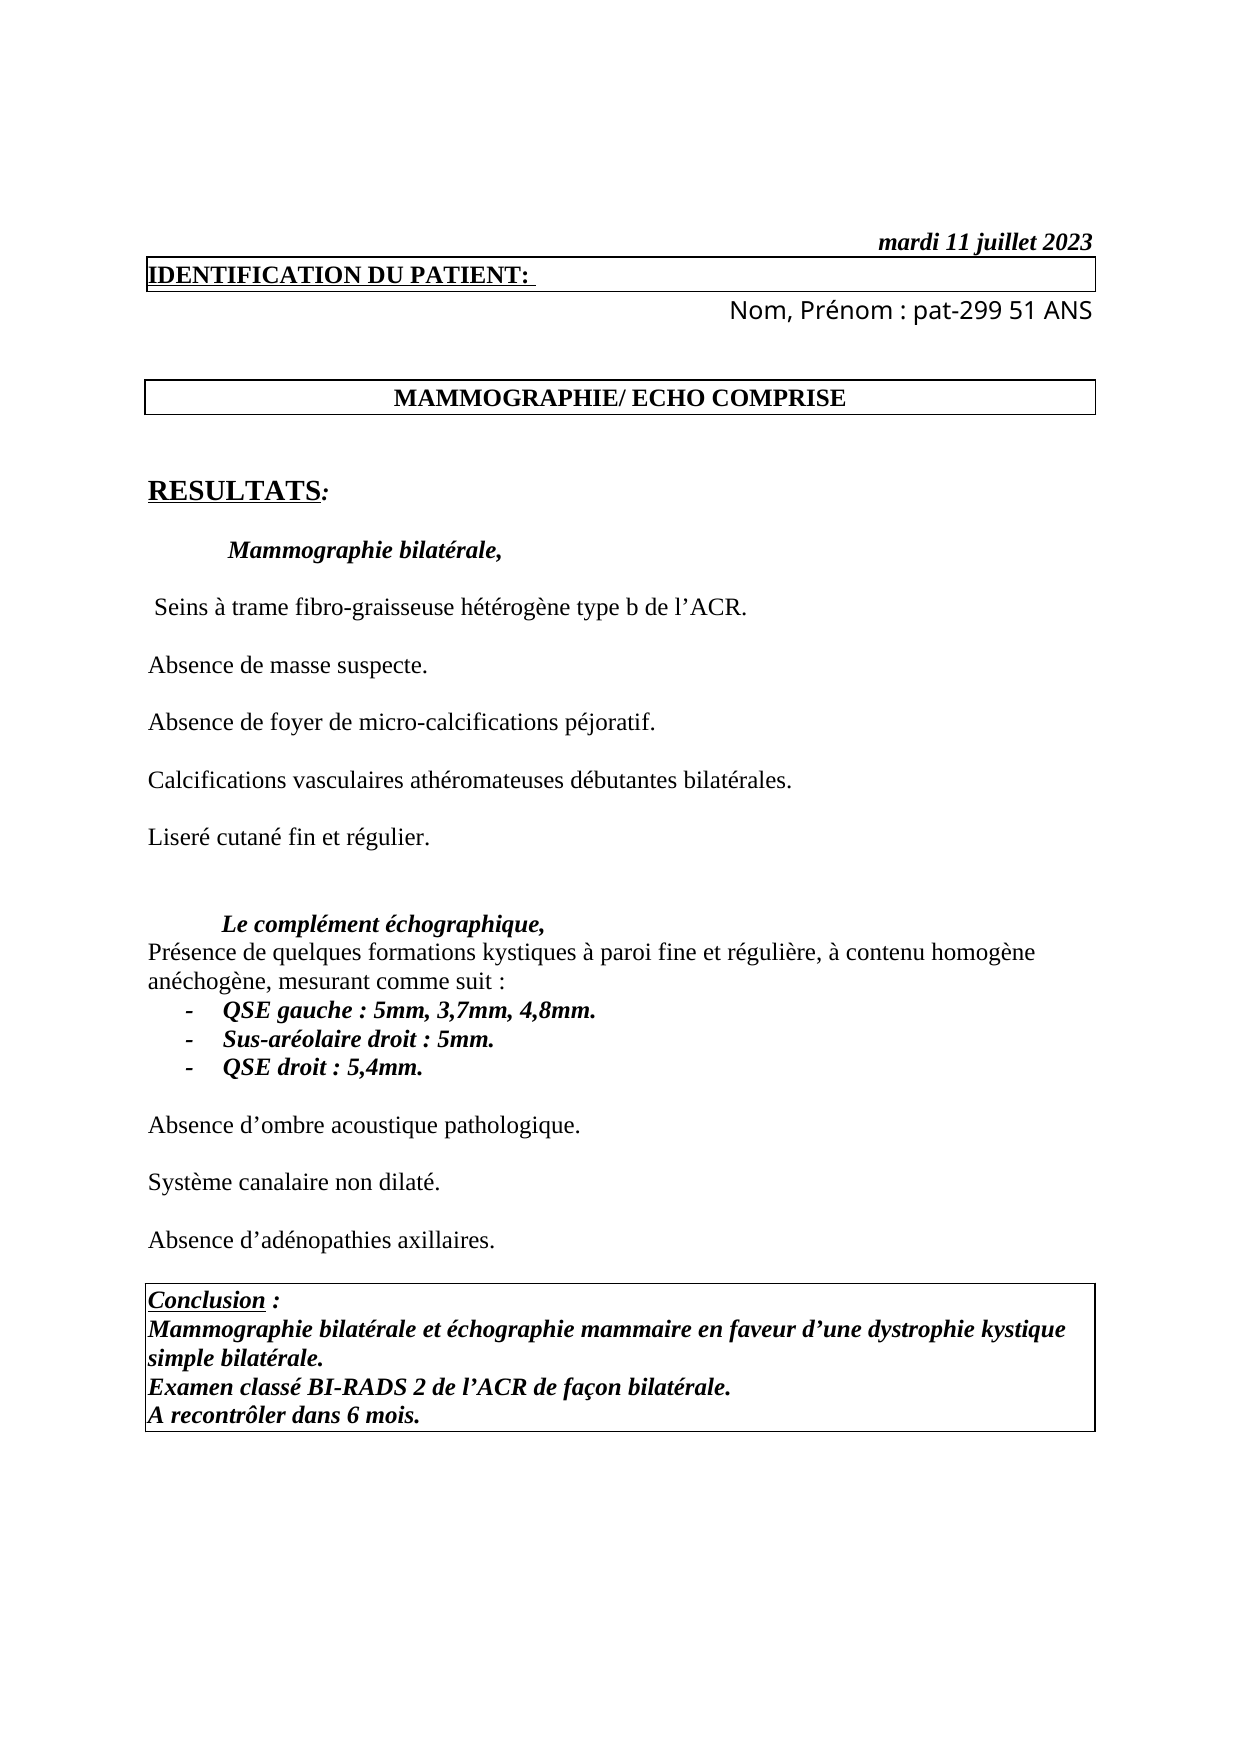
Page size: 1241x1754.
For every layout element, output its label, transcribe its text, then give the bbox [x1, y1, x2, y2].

text Liseré cutané fin et régulier. [148, 822, 1092, 851]
text Présence de quelques formations kystiques à paroi fine et régulière, à contenu homogène anéchogène, mesurant comme suit : [148, 937, 1092, 995]
text A recontrôler dans 6 mois. [146, 1397, 1094, 1431]
text Seins à trame fibro-graisseuse hétérogène type b de l’ACR. [148, 592, 1092, 621]
text Absence de masse suspecte. [148, 650, 1092, 679]
list QSE gauche : 5mm, 3,7mm, 4,8mm. [185, 995, 1092, 1024]
text IDENTIFICATION DU PATIENT: [148, 258, 1095, 291]
text Le complément échographique, [148, 909, 1092, 937]
text Mammographie bilatérale, [148, 535, 1092, 564]
list QSE droit : 5,4mm. [185, 1052, 1092, 1081]
text Absence de foyer de micro-calcifications péjoratif. [148, 707, 1092, 736]
text Système canalaire non dilaté. [148, 1167, 1092, 1196]
text Mammographie bilatérale et échographie mammaire en faveur d’une dystrophie kystique simple bilatérale. [148, 1314, 1092, 1372]
text RESULTATS: [148, 473, 1092, 506]
text Calcifications vasculaires athéromateuses débutantes bilatérales. [148, 765, 1092, 794]
text Absence d’ombre acoustique pathologique. [148, 1110, 1092, 1139]
text Conclusion : [146, 1284, 1094, 1314]
list Sus-aréolaire droit : 5mm. [185, 1024, 1092, 1052]
text mardi 11 juillet 2023 [148, 227, 1092, 256]
text MAMMOGRAPHIE/ ECHO COMPRISE [146, 381, 1095, 414]
text Nom, Prénom : pat-299 51 ANS [148, 292, 1092, 326]
text Absence d’adénopathies axillaires. [148, 1225, 1092, 1254]
text Examen classé BI-RADS 2 de l’ACR de façon bilatérale. [148, 1372, 1092, 1397]
